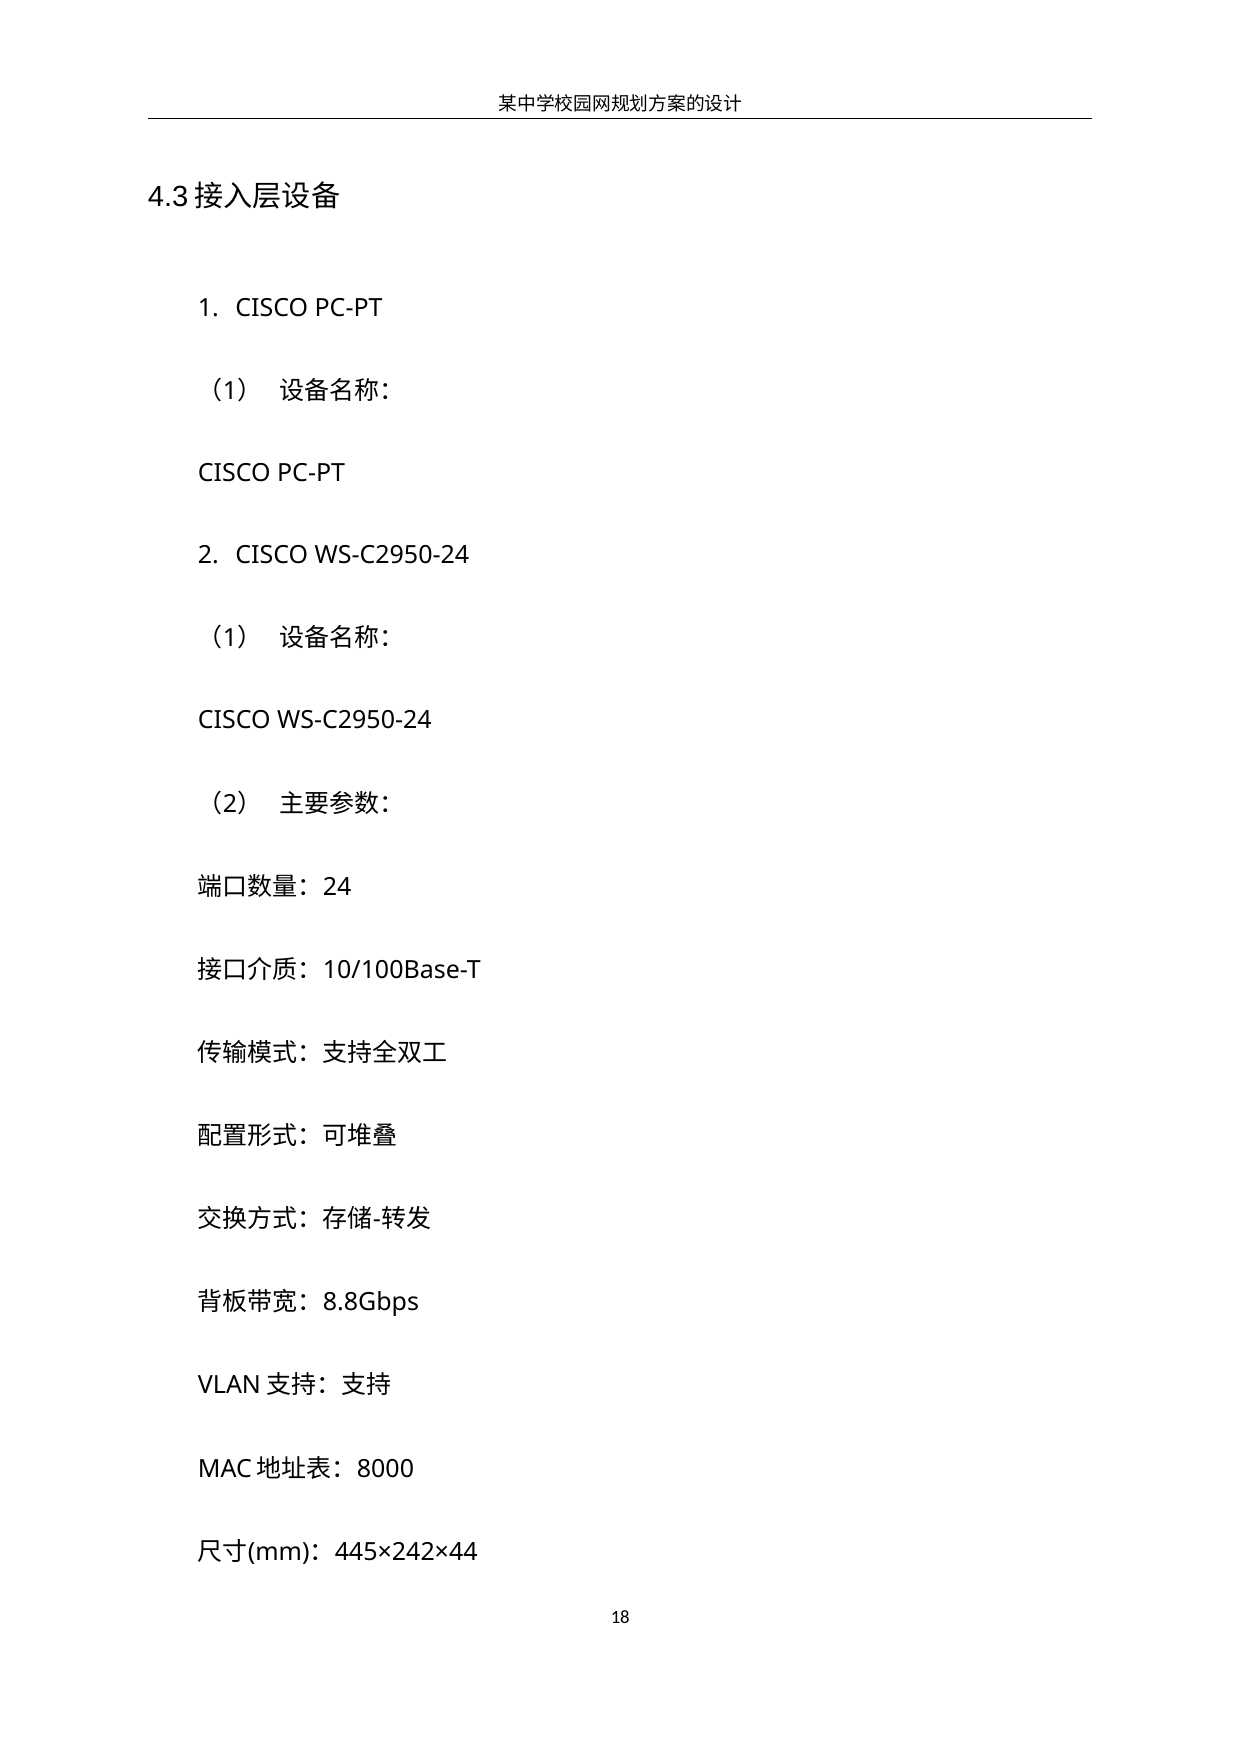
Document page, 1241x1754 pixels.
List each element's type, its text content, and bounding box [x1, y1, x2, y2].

text 尺寸(mm)：445×242×44 [148, 1517, 1092, 1582]
text 交换方式：存储-转发 [148, 1184, 1092, 1249]
text MAC地址表：8000 [148, 1434, 1092, 1499]
text VLAN支持：支持 [148, 1351, 1092, 1416]
text CISCO PC-PT [148, 439, 1092, 504]
text 背板带宽：8.8Gbps [148, 1267, 1092, 1332]
text 端口数量：24 [148, 852, 1092, 917]
list 设备名称： [148, 603, 1092, 668]
text 传输模式：支持全双工 [148, 1018, 1092, 1083]
list 设备名称： [148, 356, 1092, 421]
subtitle 4.3接入层设备 [148, 161, 1092, 226]
text 接口介质：10/100Base-T [148, 935, 1092, 1000]
list 主要参数： [148, 769, 1092, 834]
text 配置形式：可堆叠 [148, 1101, 1092, 1166]
list CISCO WS-C2950-24 [148, 522, 1092, 587]
list CISCO PC-PT [148, 274, 1092, 339]
text CISCO WS-C2950-24 [148, 687, 1092, 752]
